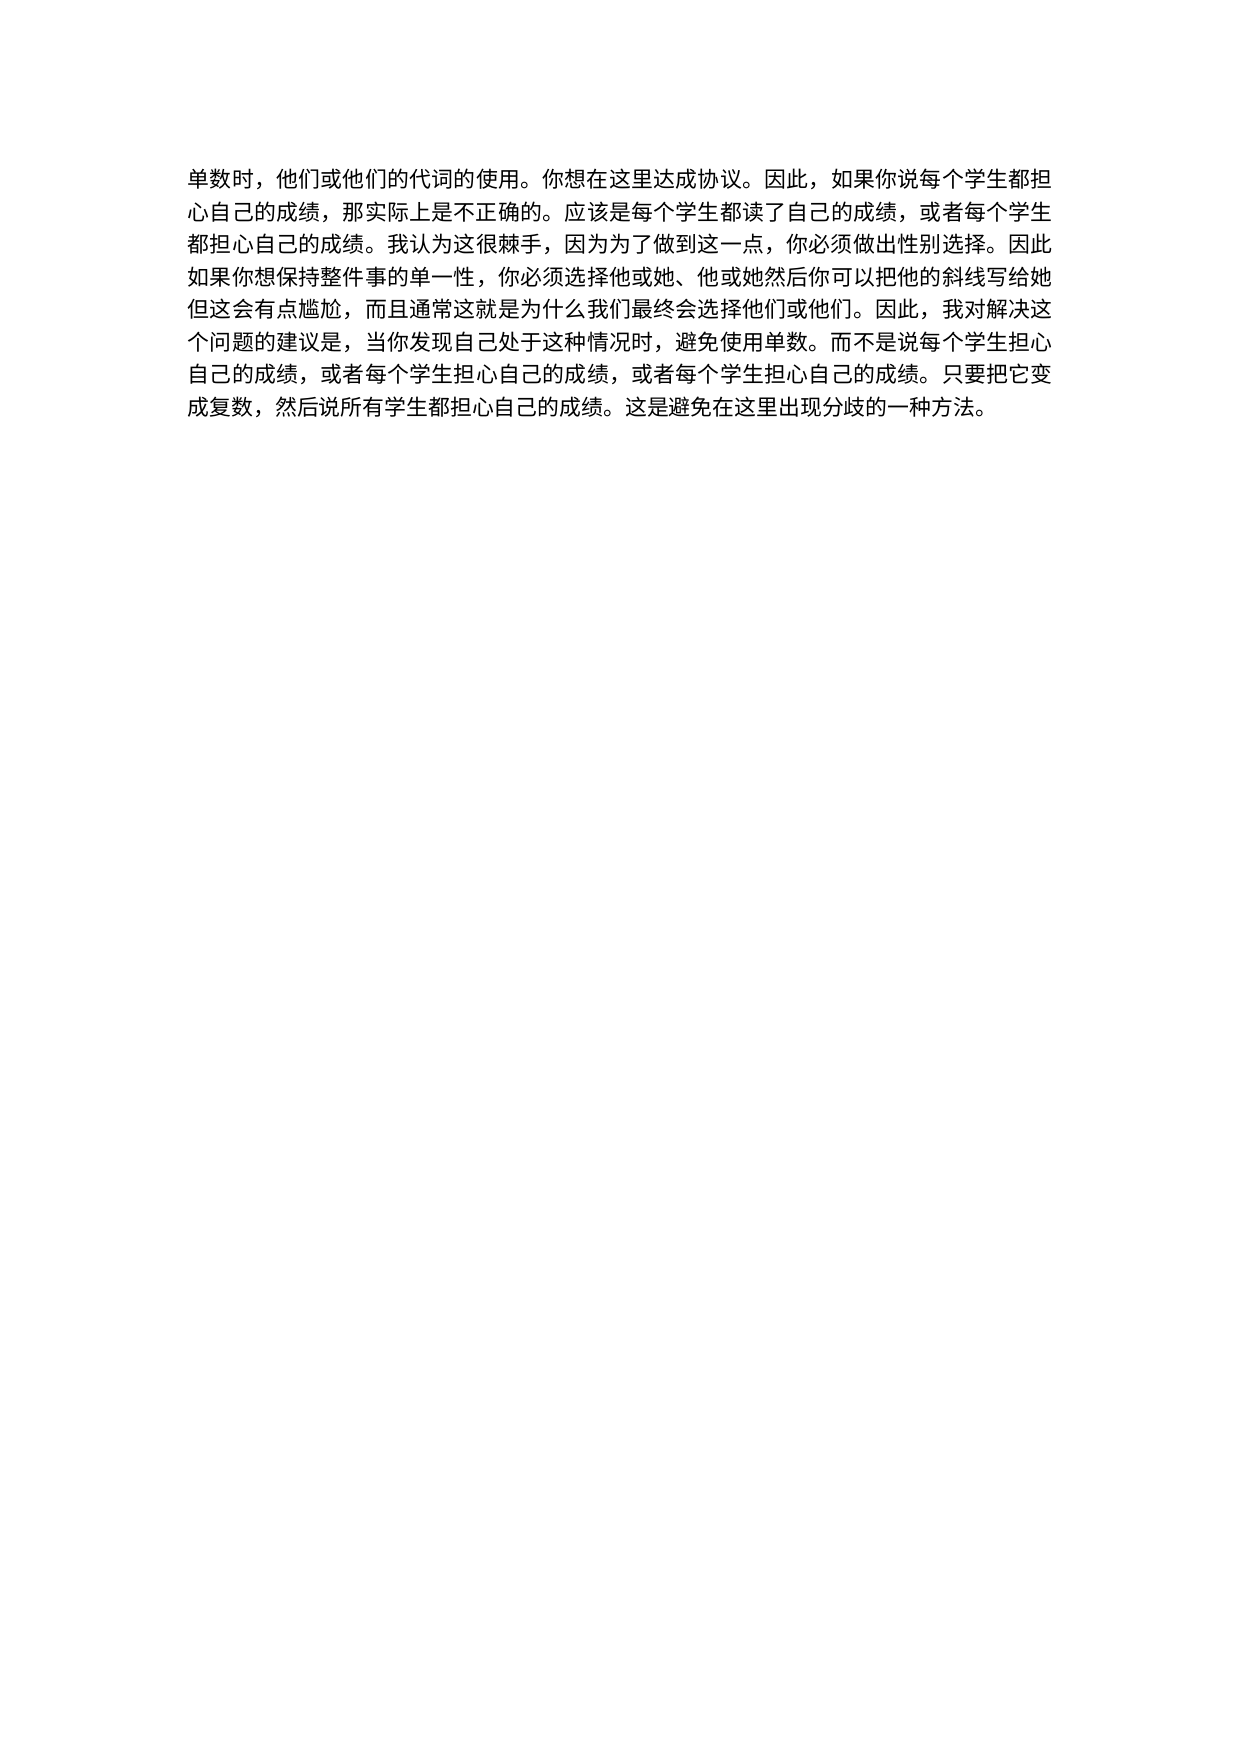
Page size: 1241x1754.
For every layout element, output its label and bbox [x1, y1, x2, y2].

text [187, 162, 1053, 422]
